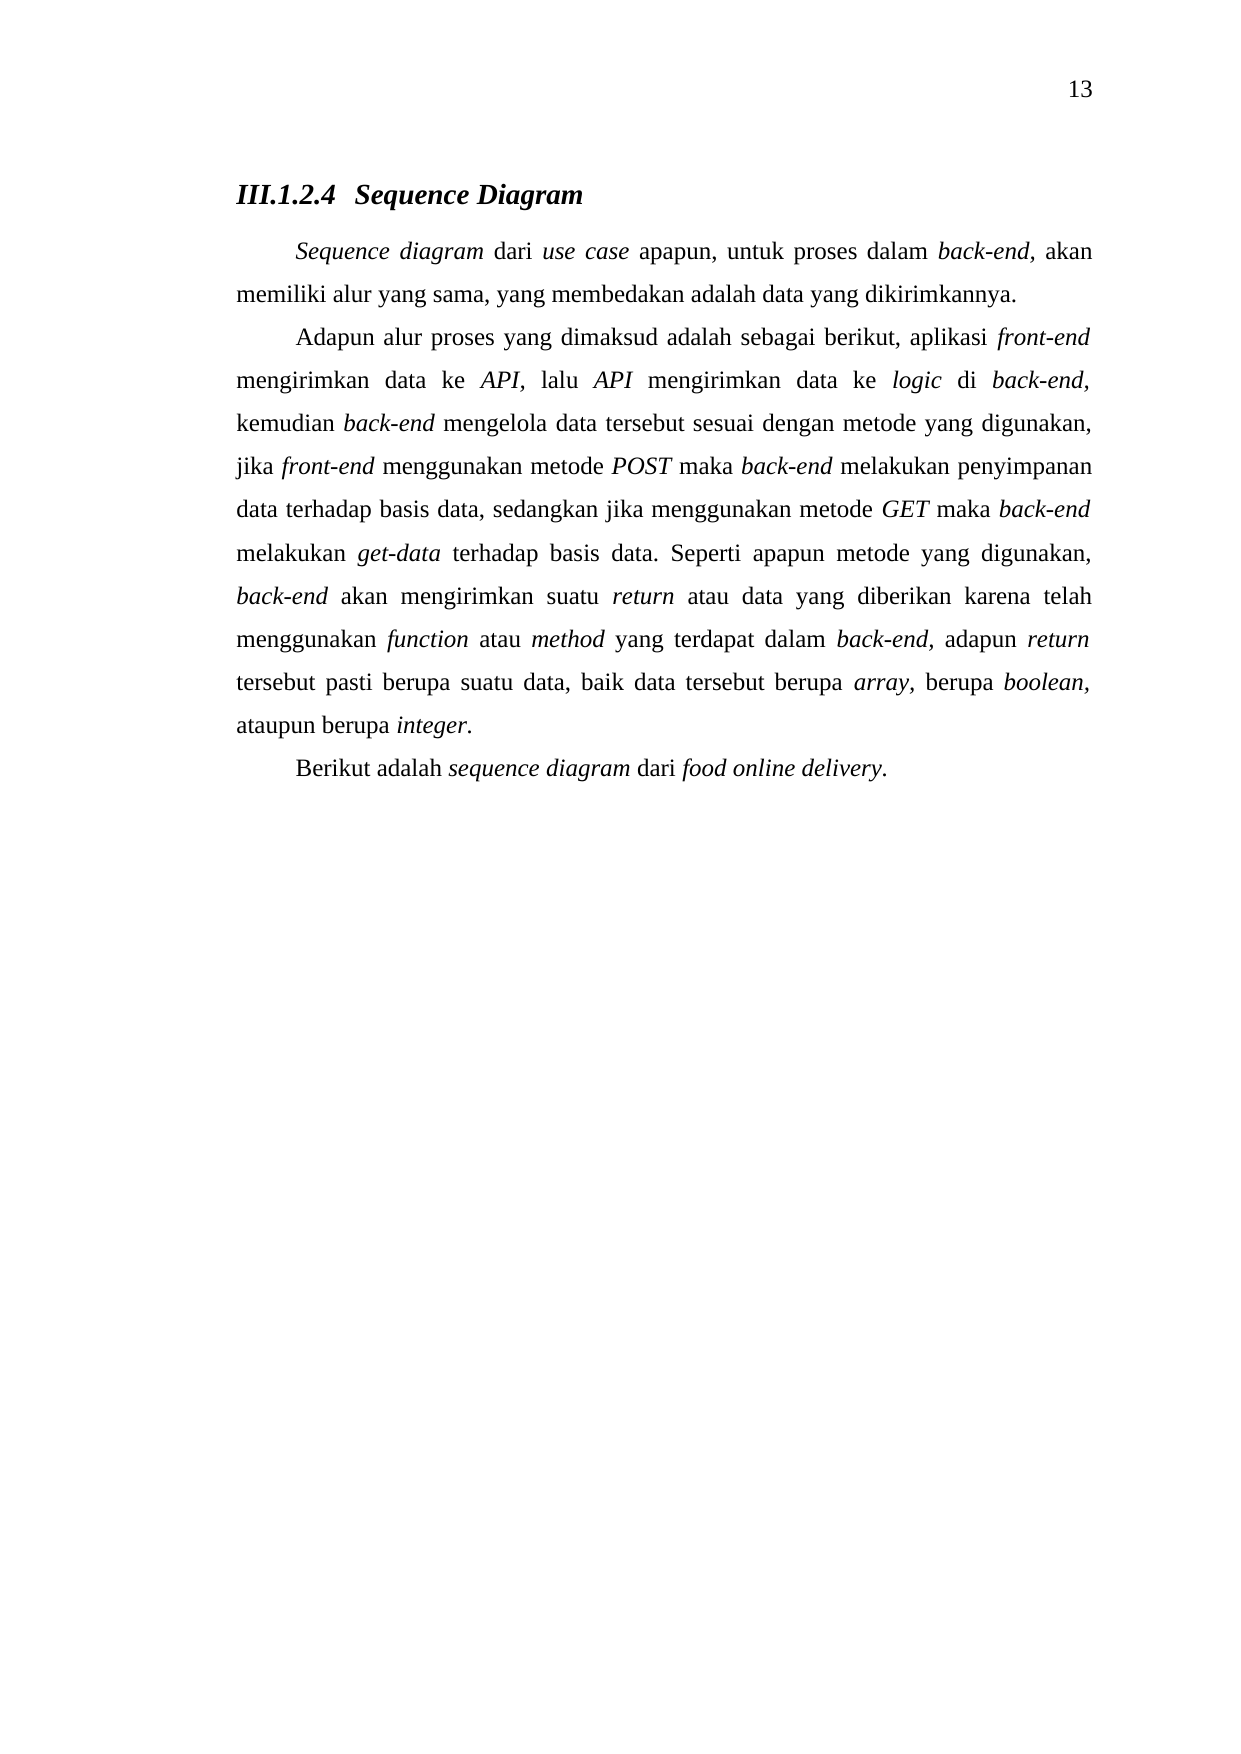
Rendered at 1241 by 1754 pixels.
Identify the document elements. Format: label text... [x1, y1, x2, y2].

text Berikut adalah sequence diagram dari food online delivery. [236, 753, 1092, 782]
subtitle Sequence Diagram [236, 177, 1092, 211]
text Sequence diagram dari use case apapun, untuk proses dalam back-end, akan memiliki alur yang sama, yang membedakan adalah data yang dikirimkannya. [236, 236, 1092, 308]
text Adapun alur proses yang dimaksud adalah sebagai berikut, aplikasi front-end mengirimkan data ke API, lalu API mengirimkan data ke logic di back-end, kemudian back-end mengelola data tersebut sesuai dengan metode yang digunakan, jika front-end menggunakan metode POST maka back-end melakukan penyimpanan data terhadap basis data, sedangkan jika menggunakan metode GET maka back-end melakukan get-data terhadap basis data. Seperti apapun metode yang digunakan, back-end akan mengirimkan suatu return atau data yang diberikan karena telah menggunakan function atau method yang terdapat dalam back-end, adapun return tersebut pasti berupa suatu data, baik data tersebut berupa array, berupa boolean, ataupun berupa integer. [236, 322, 1092, 739]
